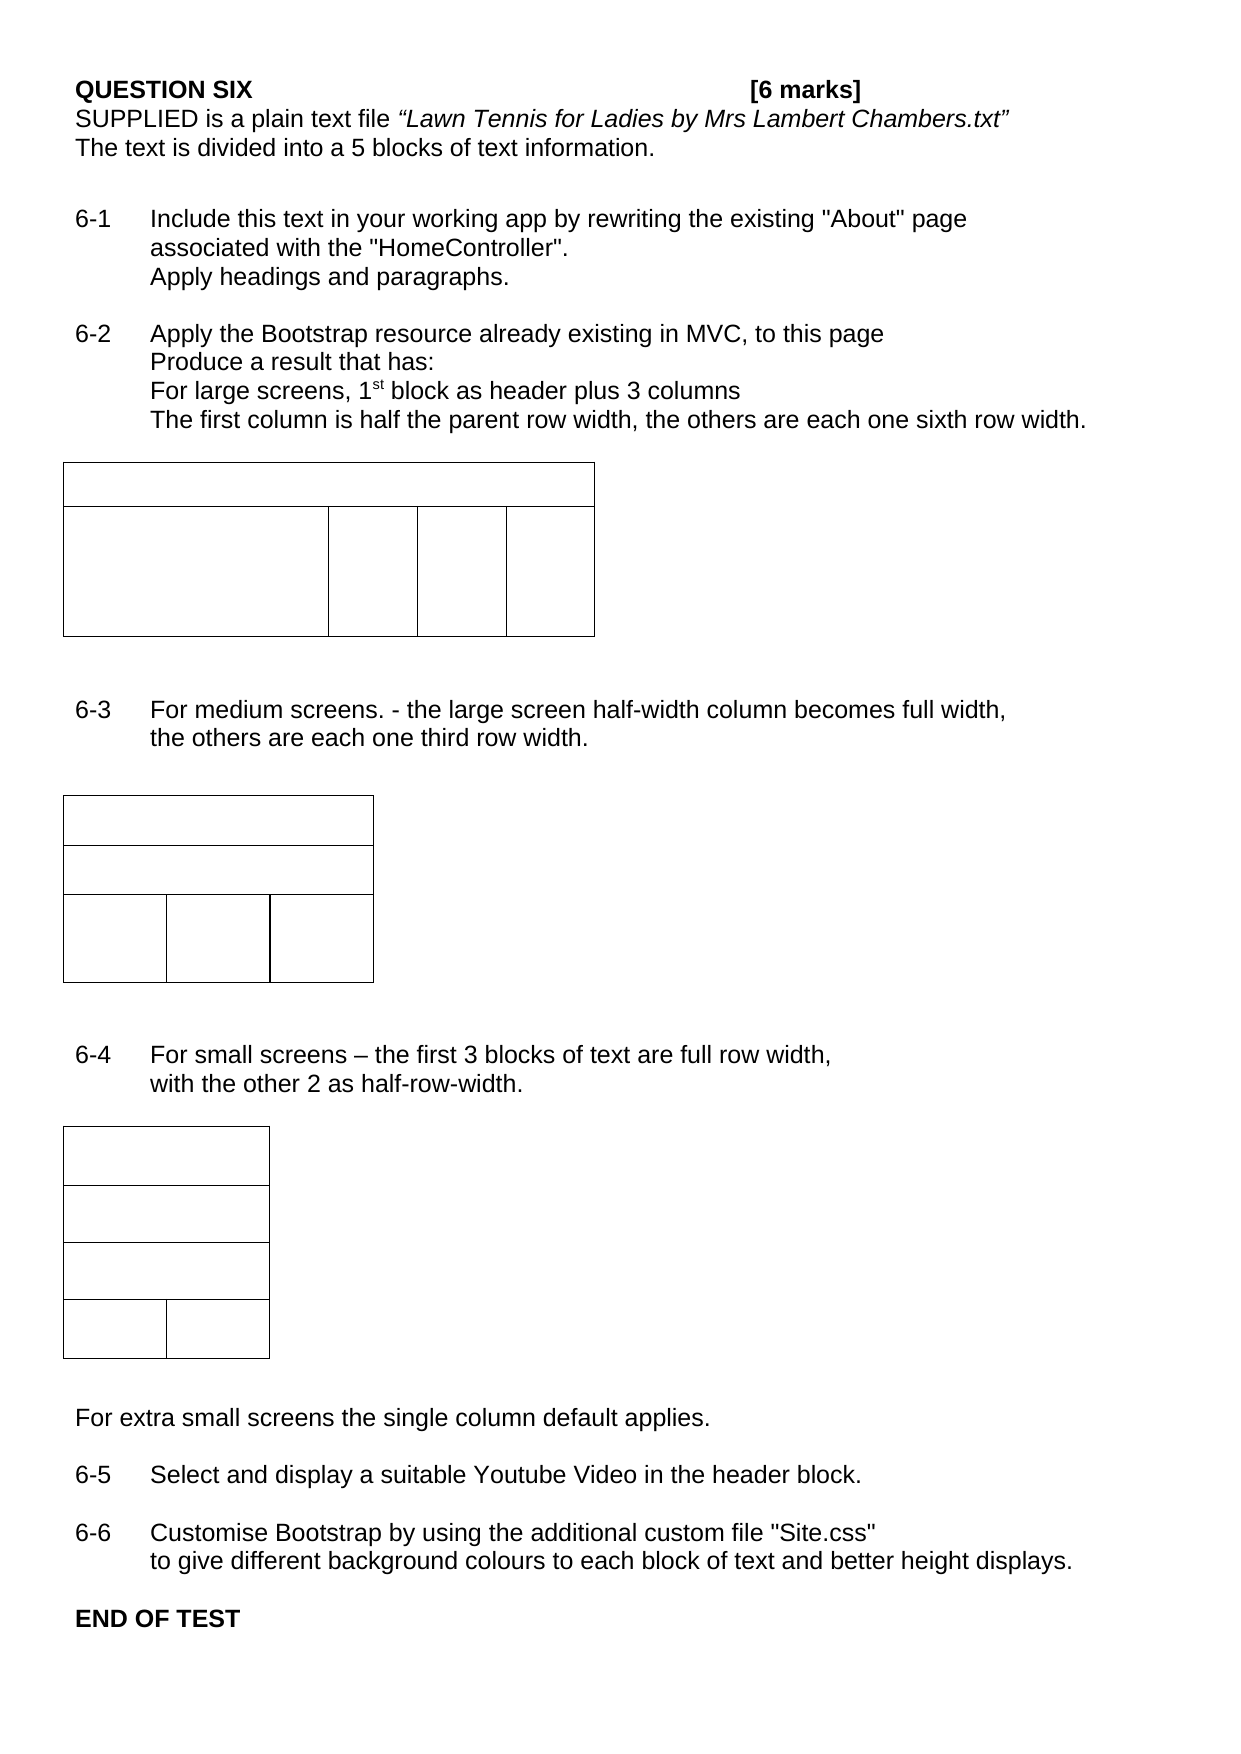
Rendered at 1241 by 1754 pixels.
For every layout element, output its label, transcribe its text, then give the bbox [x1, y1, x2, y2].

text For large screens, 1st block as header plus 3 columns The first column is half the parent row width, the others are each one sixth row width. [150, 376, 1165, 462]
table_cell [64, 895, 166, 982]
table_cell [64, 846, 373, 894]
text 6-3 For medium screens. - the large screen half-width column becomes full width, the others are each one third row width. [75, 637, 1165, 752]
text 6-5 Select and display a suitable Youtube Video in the header block. [75, 1460, 1165, 1489]
table_cell [507, 507, 594, 636]
text 6-6 Customise Bootstrap by using the additional custom file "Site.css" to give different background colours to each block of text and better height displays. [75, 1517, 1165, 1575]
text The text is divided into a 5 blocks of text information. [75, 132, 1165, 161]
table_cell [418, 507, 506, 636]
table_cell [167, 895, 269, 982]
text For extra small screens the single column default applies. [75, 1402, 1165, 1431]
table_header [64, 796, 373, 845]
table_cell [64, 1186, 269, 1242]
text 6-2 Apply the Bootstrap resource already existing in MVC, to this page Produce a result that has: [75, 319, 1165, 376]
text 6-1 Include this text in your working app by rewriting the existing "About" page associated with the "HomeController". [75, 204, 1165, 262]
text END OF TEST [75, 1604, 1165, 1632]
table_header [64, 1127, 269, 1185]
table_cell [271, 895, 373, 982]
table_cell [167, 1300, 269, 1358]
table_cell [64, 1300, 166, 1358]
text QUESTION SIX [6 marks] [75, 75, 1165, 104]
table_header [64, 463, 594, 506]
text Apply headings and paragraphs. [75, 262, 1165, 319]
table_cell [64, 1243, 269, 1299]
text 6-4 For small screens – the first 3 blocks of text are full row width, with the other 2 as half-row-width. [75, 983, 1165, 1126]
table_cell [64, 507, 328, 636]
text SUPPLIED is a plain text file “Lawn Tennis for Ladies by Mrs Lambert Chambers.txt” [75, 104, 1165, 132]
table_cell [329, 507, 417, 636]
